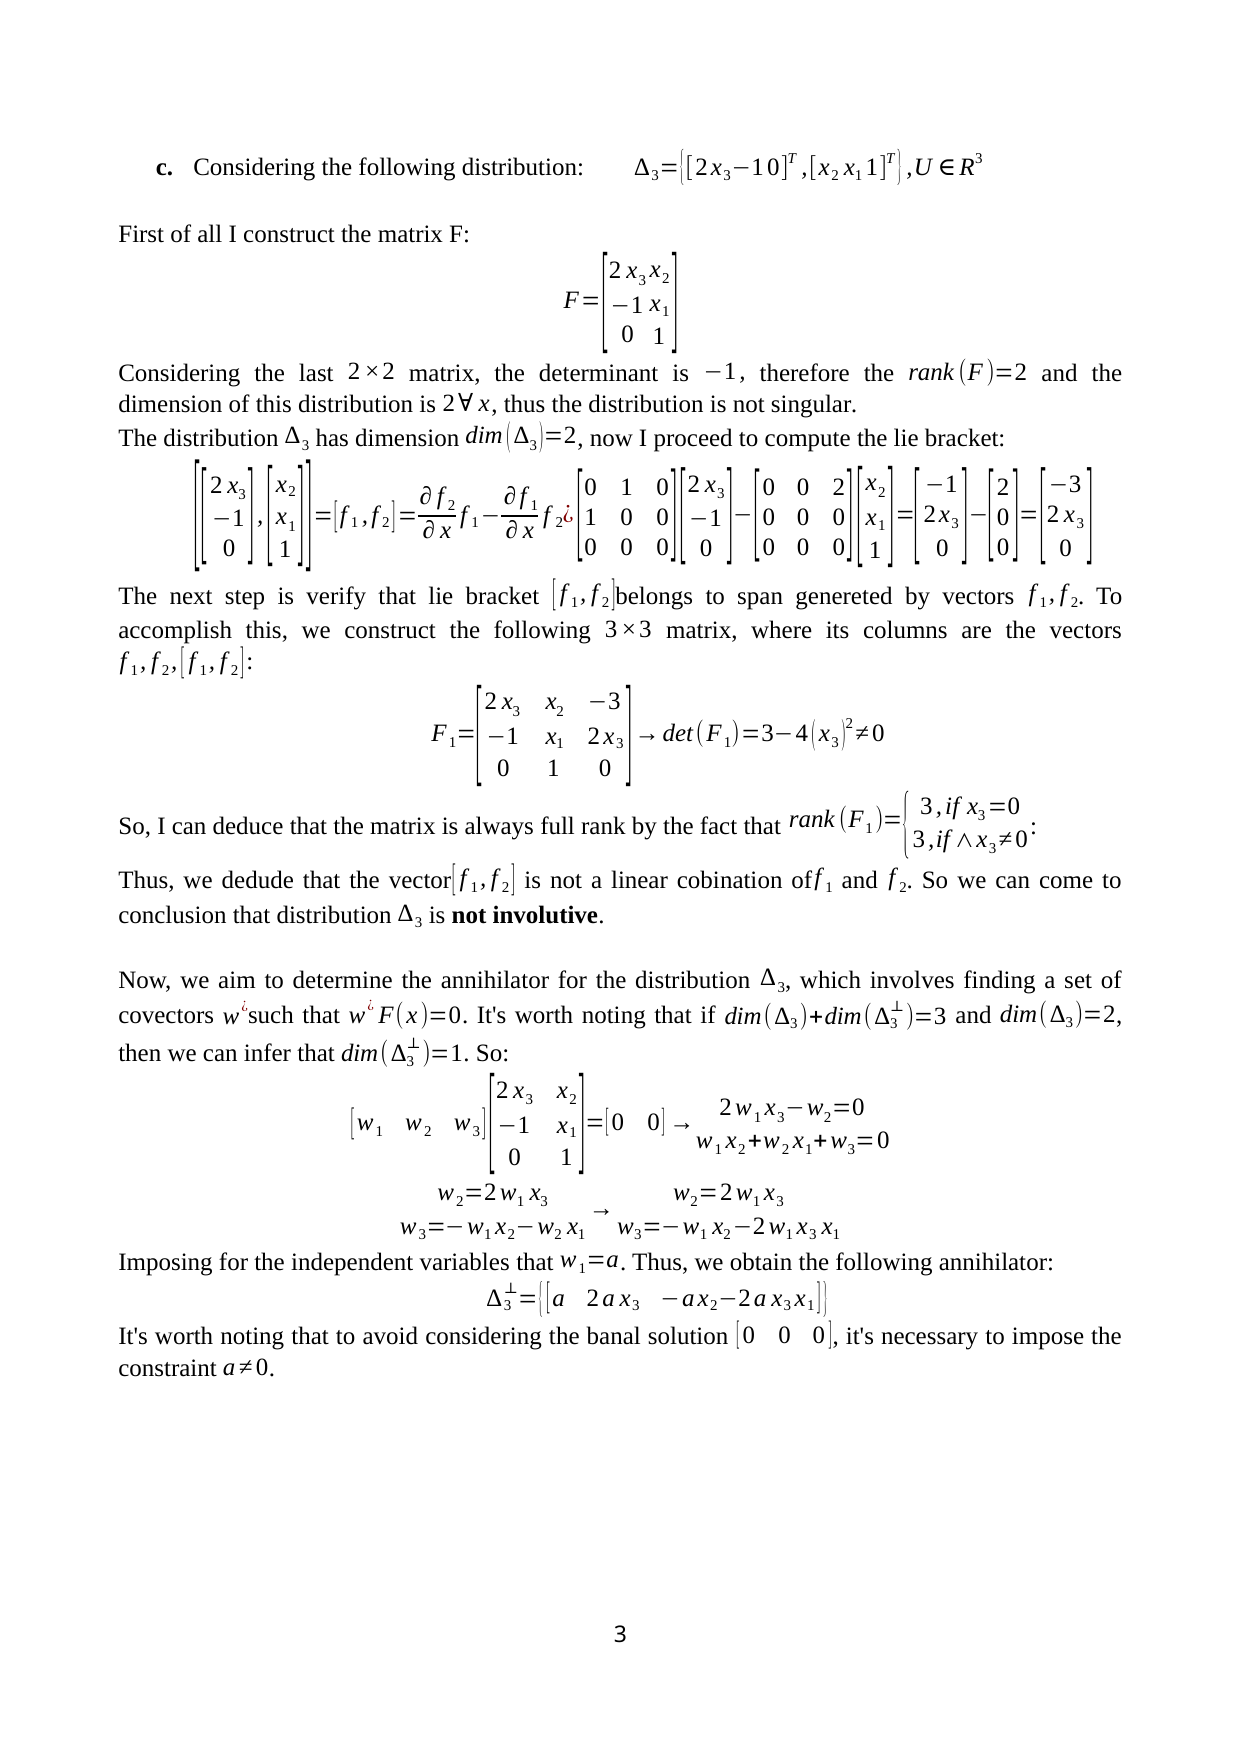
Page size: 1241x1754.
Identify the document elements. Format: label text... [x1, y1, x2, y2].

text Considering the last matrix, the determinant is therefore the and the dimension of this distribution is , thus the distribution is not singular. [118, 357, 1122, 418]
text It's worth noting that to avoid considering the banal solution , it's necessary to impose the constraint . [118, 1320, 1122, 1382]
list Considering the following distribution: [156, 148, 1122, 186]
text Thus, we dedude that the vector is not a linear cobination of and . So we can come to conclusion that distribution is not involutive. [118, 862, 1122, 931]
text Imposing for the independent variables that . Thus, we obtain the following annihilator: [118, 1246, 1122, 1277]
text The distribution has dimension , now I proceed to compute the lie bracket: [118, 420, 1122, 455]
text First of all I construct the matrix F: [118, 219, 1122, 248]
text So, I can deduce that the matrix is always full rank by the fact that : [118, 789, 1122, 860]
text The next step is verify that lie bracket belongs to span genereted by vectors . To accomplish this, we construct the following matrix, where its columns are the vectors [118, 578, 1122, 681]
text Now, we aim to determine the annihilator for the distribution ​, which involves finding a set of covectors such that . It's worth noting that if and , then we can infer that . So: [118, 964, 1122, 1070]
